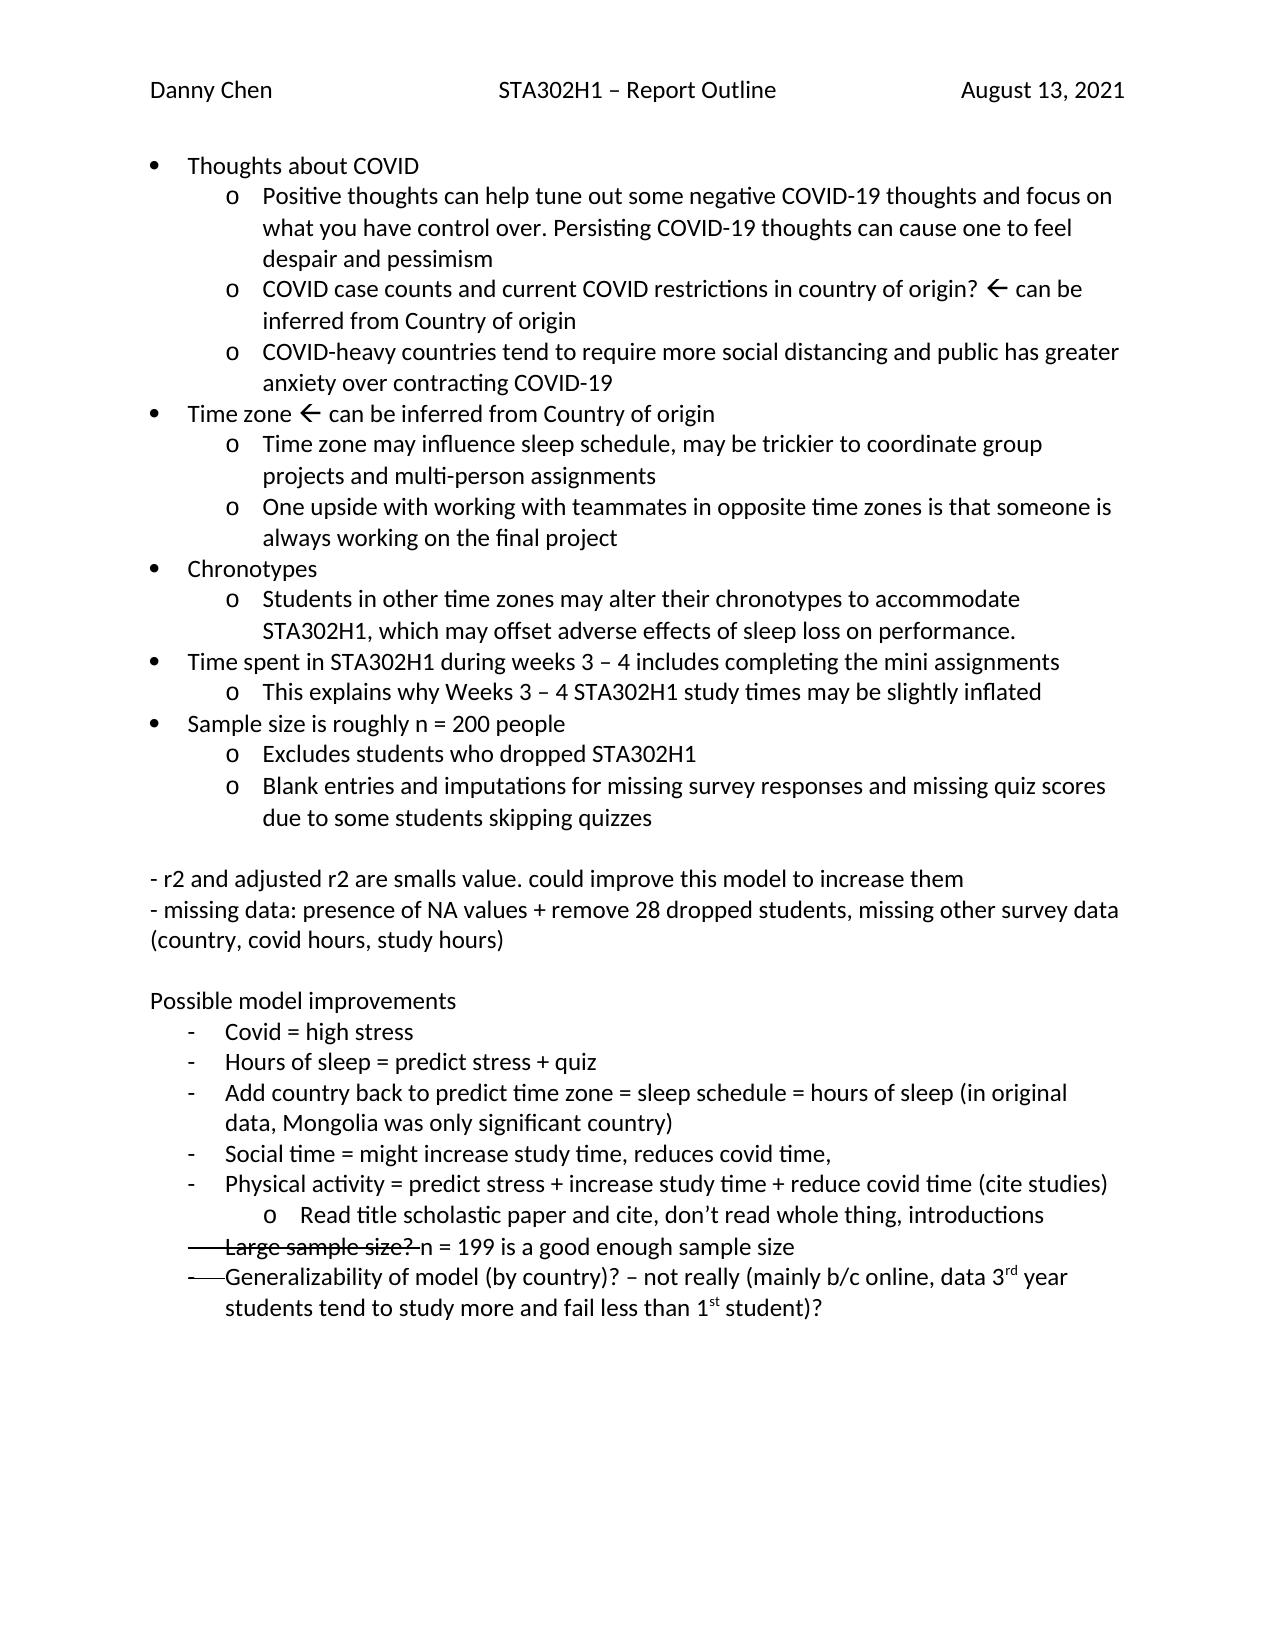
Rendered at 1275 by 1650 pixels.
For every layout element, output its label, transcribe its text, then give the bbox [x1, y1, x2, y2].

list Read title scholastic paper and cite, don’t read whole thing, introductions [262, 1199, 1125, 1231]
list Covid = high stress [187, 1016, 1125, 1046]
list Time zone may influence sleep schedule, may be trickier to coordinate group projects and multi-person assignments [225, 428, 1125, 491]
text - missing data: presence of NA values + remove 28 dropped students, missing other survey data (country, covid hours, study hours) [150, 894, 1125, 955]
list Hours of sleep = predict stress + quiz [187, 1046, 1125, 1077]
list COVID case counts and current COVID restrictions in country of origin? can be inferred from Country of origin [225, 273, 1125, 336]
list Physical activity = predict stress + increase study time + reduce covid time (cite studies) [187, 1168, 1125, 1199]
list Chronotypes [150, 553, 1125, 583]
list Time spent in STA302H1 during weeks 3 – 4 includes completing the mini assignments [150, 646, 1125, 676]
list Students in other time zones may alter their chronotypes to accommodate STA302H1, which may offset adverse effects of sleep loss on performance. [225, 583, 1125, 646]
list Add country back to predict time zone = sleep schedule = hours of sleep (in original data, Mongolia was only significant country) [187, 1077, 1125, 1138]
text Possible model improvements [150, 985, 1125, 1016]
list Time zone can be inferred from Country of origin [150, 398, 1125, 428]
list Large sample size? n = 199 is a good enough sample size [187, 1231, 1125, 1261]
list Sample size is roughly n = 200 people [150, 708, 1125, 739]
list One upside with working with teammates in opposite time zones is that someone is always working on the final project [225, 491, 1125, 553]
text - r2 and adjusted r2 are smalls value. could improve this model to increase them [150, 863, 1125, 894]
list Generalizability of model (by country)? – not really (mainly b/c online, data 3rd year students tend to study more and fail less than 1st student)? [187, 1261, 1125, 1322]
list Social time = might increase study time, reduces covid time, [187, 1138, 1125, 1168]
list Blank entries and imputations for missing survey responses and missing quiz scores due to some students skipping quizzes [225, 770, 1125, 833]
list This explains why Weeks 3 – 4 STA302H1 study times may be slightly inflated [225, 676, 1125, 708]
list COVID-heavy countries tend to require more social distancing and public has greater anxiety over contracting COVID-19 [225, 336, 1125, 398]
list Thoughts about COVID [150, 150, 1125, 181]
list Excludes students who dropped STA302H1 [225, 739, 1125, 770]
